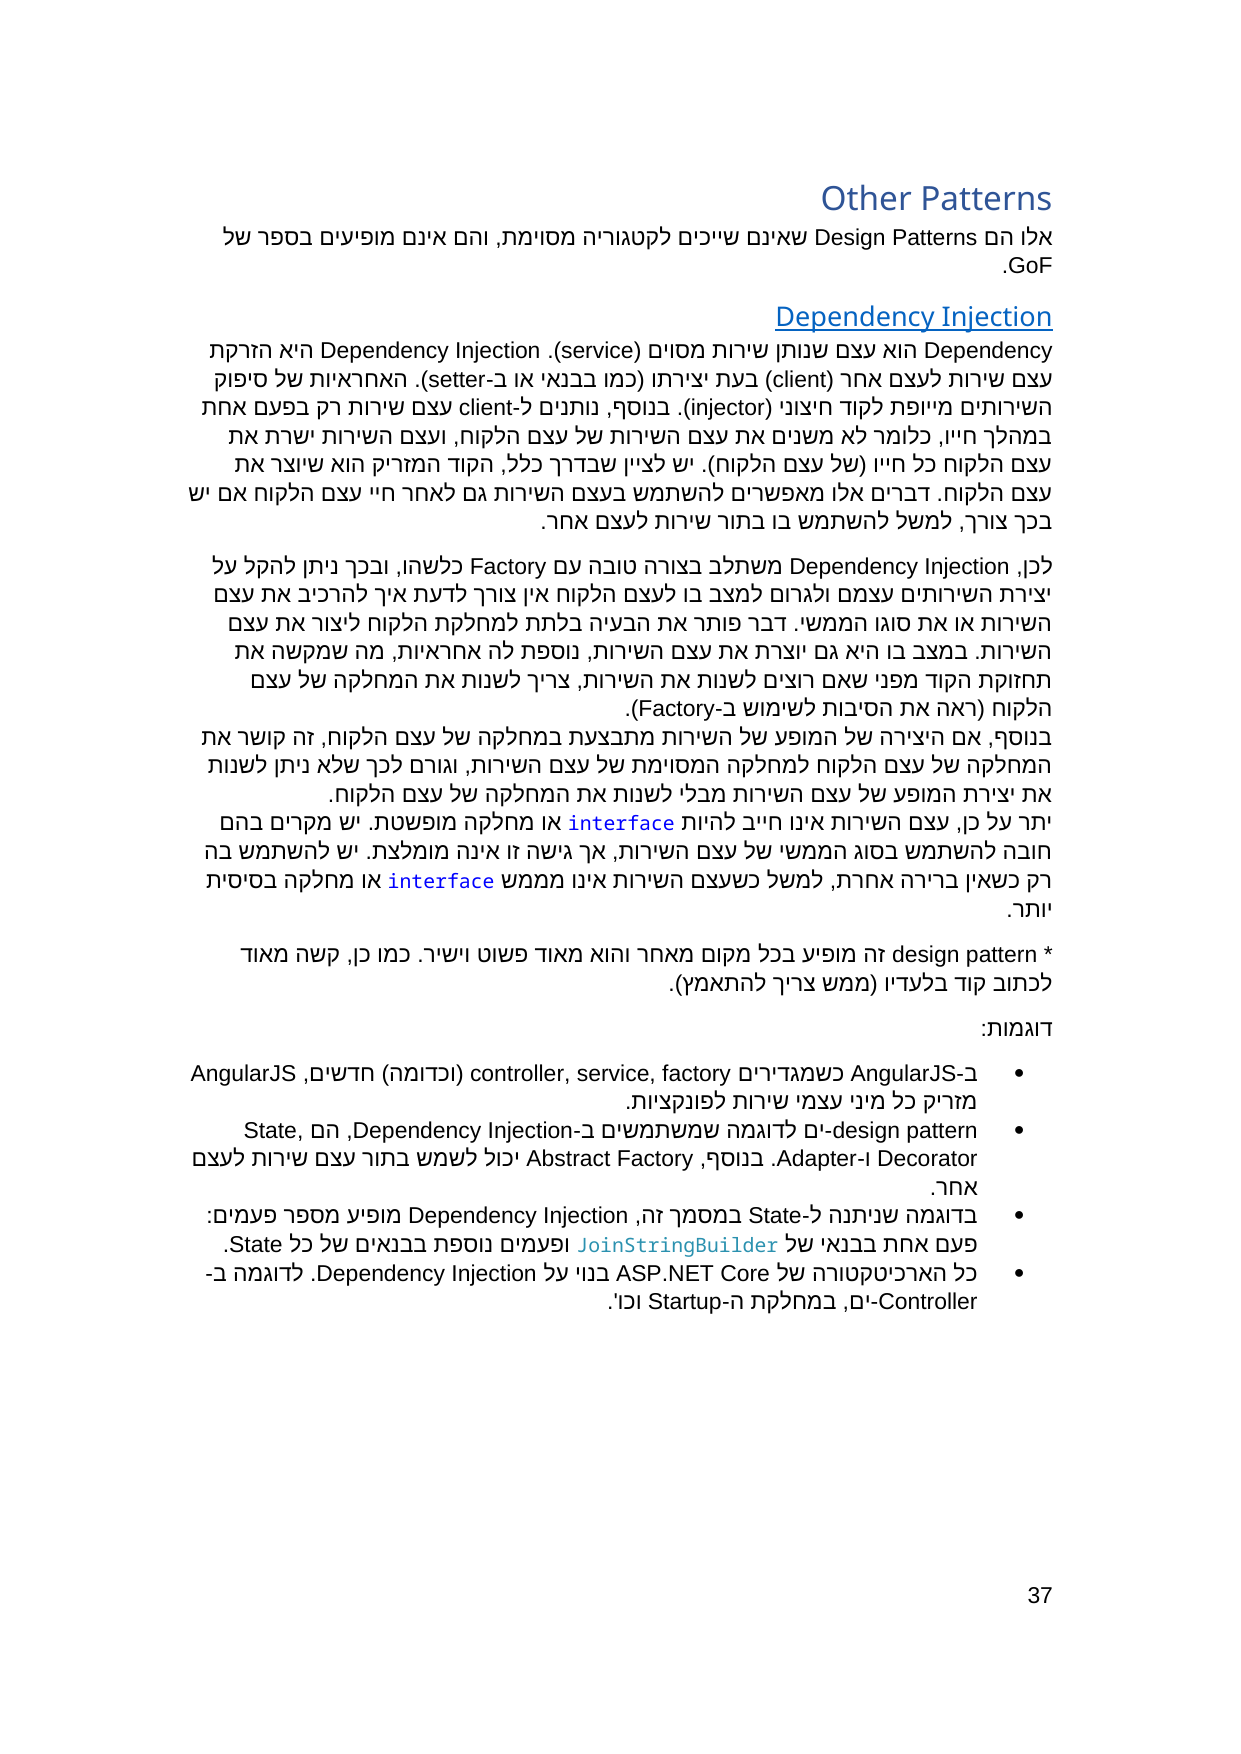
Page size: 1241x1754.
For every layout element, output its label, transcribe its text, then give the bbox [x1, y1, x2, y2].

list בדוגמה שניתנה ל-State במסמך זה, Dependency Injection מופיע מספר פעמים: פעם אחת בבנאי של JoinStringBuilder ופעמים נוספת בבנאים של כל State. [187, 1202, 1015, 1258]
subtitle Other Patterns [187, 175, 1053, 220]
list ב-AngularJS כשמגדירים controller, service, factory (וכדומה) חדשים, AngularJS מזריק כל מיני עצמי שירות לפונקציות. [187, 1060, 1015, 1115]
list design pattern-ים לדוגמה שמשתמשים ב-Dependency Injection, הם State, Decorator ו-Adapter. בנוסף, Abstract Factory יכול לשמש בתור עצם שירות לעצם אחר. [187, 1117, 1015, 1200]
subtitle Dependency Injection [187, 297, 1053, 334]
text * design pattern זה מופיע בכל מקום מאחר והוא מאוד פשוט וישיר. כמו כן, קשה מאוד לכתוב קוד בלעדיו (ממש צריך להתאמץ). [187, 941, 1053, 996]
text לכן, Dependency Injection משתלב בצורה טובה עם Factory כלשהו, ובכך ניתן להקל על יצירת השירותים עצמם ולגרום למצב בו לעצם הלקוח אין צורך לדעת איך להרכיב את עצם השירות או את סוגו הממשי. דבר פותר את הבעיה בלתת למחלקת הלקוח ליצור את עצם השירות. במצב בו היא גם יוצרת את עצם השירות, נוספת לה אחראיות, מה שמקשה את תחזוקת הקוד מפני שאם רוצים לשנות את השירות, צריך לשנות את המחלקה של עצם הלקוח (ראה את הסיבות לשימוש ב-Factory). בנוסף, אם היצירה של המופע של השירות מתבצעת במחלקה של עצם הלקוח, זה קושר את המחלקה של עצם הלקוח למחלקה המסוימת של עצם השירות, וגורם לכך שלא ניתן לשנות את יצירת המופע של עצם השירות מבלי לשנות את המחלקה של עצם הלקוח. יתר על כן, עצם השירות אינו חייב להיות interface או מחלקה מופשטת. יש מקרים בהם חובה להשתמש בסוג הממשי של עצם השירות, אך גישה זו אינה מומלצת. יש להשתמש בה רק כשאין ברירה אחרת, למשל כשעצם השירות אינו מממש interface או מחלקה בסיסית יותר. [187, 553, 1053, 922]
text Dependency הוא עצם שנותן שירות מסוים (service). Dependency Injection היא הזרקת עצם שירות לעצם אחר (client) בעת יצירתו (כמו בבנאי או ב-setter). האחראיות של סיפוק השירותים מייופת לקוד חיצוני (injector). בנוסף, נותנים ל-client עצם שירות רק בפעם אחת במהלך חייו, כלומר לא משנים את עצם השירות של עצם הלקוח, ועצם השירות ישרת את עצם הלקוח כל חייו (של עצם הלקוח). יש לציין שבדרך כלל, הקוד המזריק הוא שיוצר את עצם הלקוח. דברים אלו מאפשרים להשתמש בעצם השירות גם לאחר חיי עצם הלקוח אם יש בכך צורך, למשל להשתמש בו בתור שירות לעצם אחר. [187, 337, 1053, 534]
list כל הארכיטקטורה של ASP.NET Core בנוי על Dependency Injection. לדוגמה ב-Controller-ים, במחלקת ה-Startup וכו'. [187, 1260, 1015, 1315]
text אלו הם Design Patterns שאינם שייכים לקטגוריה מסוימת, והם אינם מופיעים בספר של GoF. [187, 224, 1053, 279]
text דוגמות: [187, 1015, 1053, 1041]
